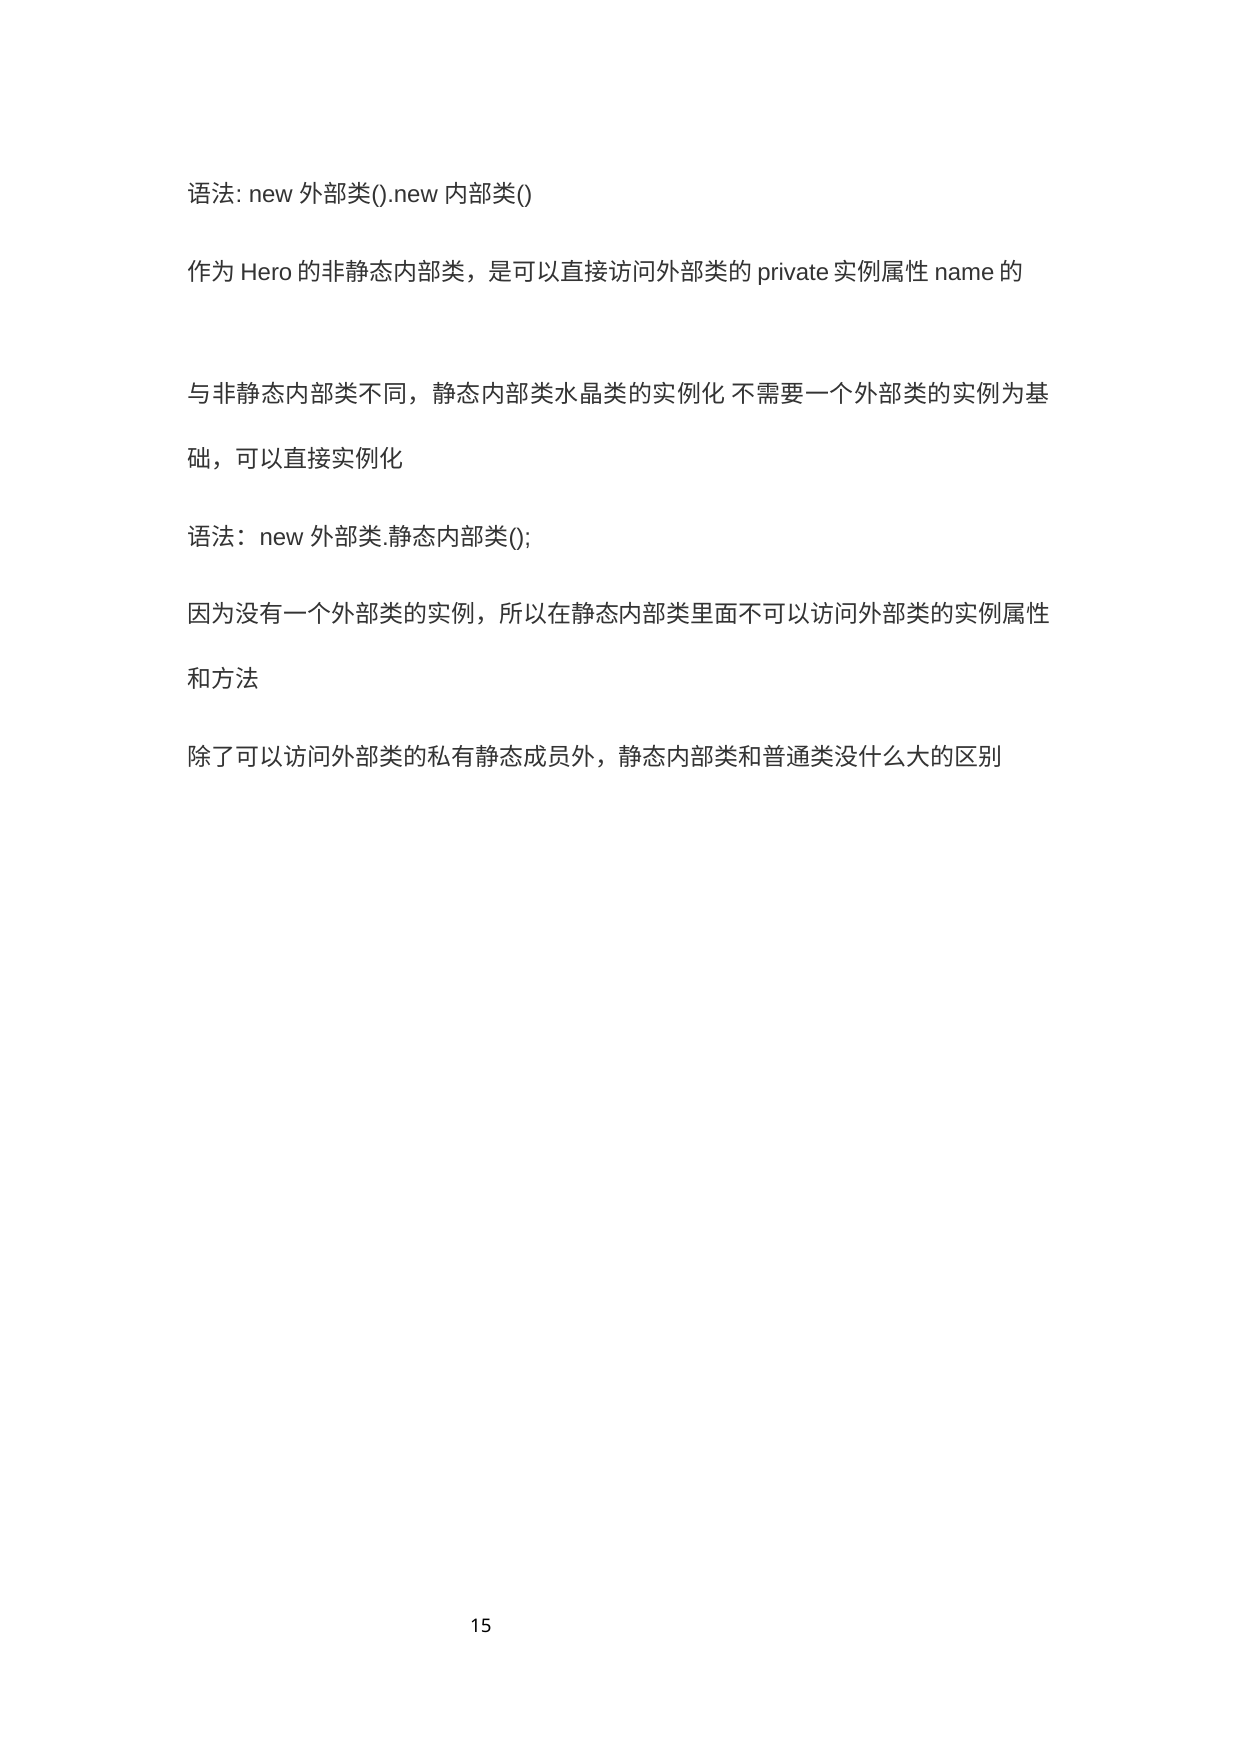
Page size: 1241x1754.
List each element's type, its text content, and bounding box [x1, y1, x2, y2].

text 语法: new 外部类().new 内部类() [187, 160, 1053, 225]
text 因为没有一个外部类的实例，所以在静态内部类里面不可以访问外部类的实例属性和方法 [187, 580, 1053, 710]
text 与非静态内部类不同，静态内部类水晶类的实例化 不需要一个外部类的实例为基础，可以直接实例化 [187, 360, 1053, 490]
text 除了可以访问外部类的私有静态成员外，静态内部类和普通类没什么大的区别 [187, 722, 1053, 787]
text 作为Hero的非静态内部类，是可以直接访问外部类的private实例属性name的 [187, 237, 1053, 302]
text 语法：new 外部类.静态内部类(); [187, 502, 1053, 567]
